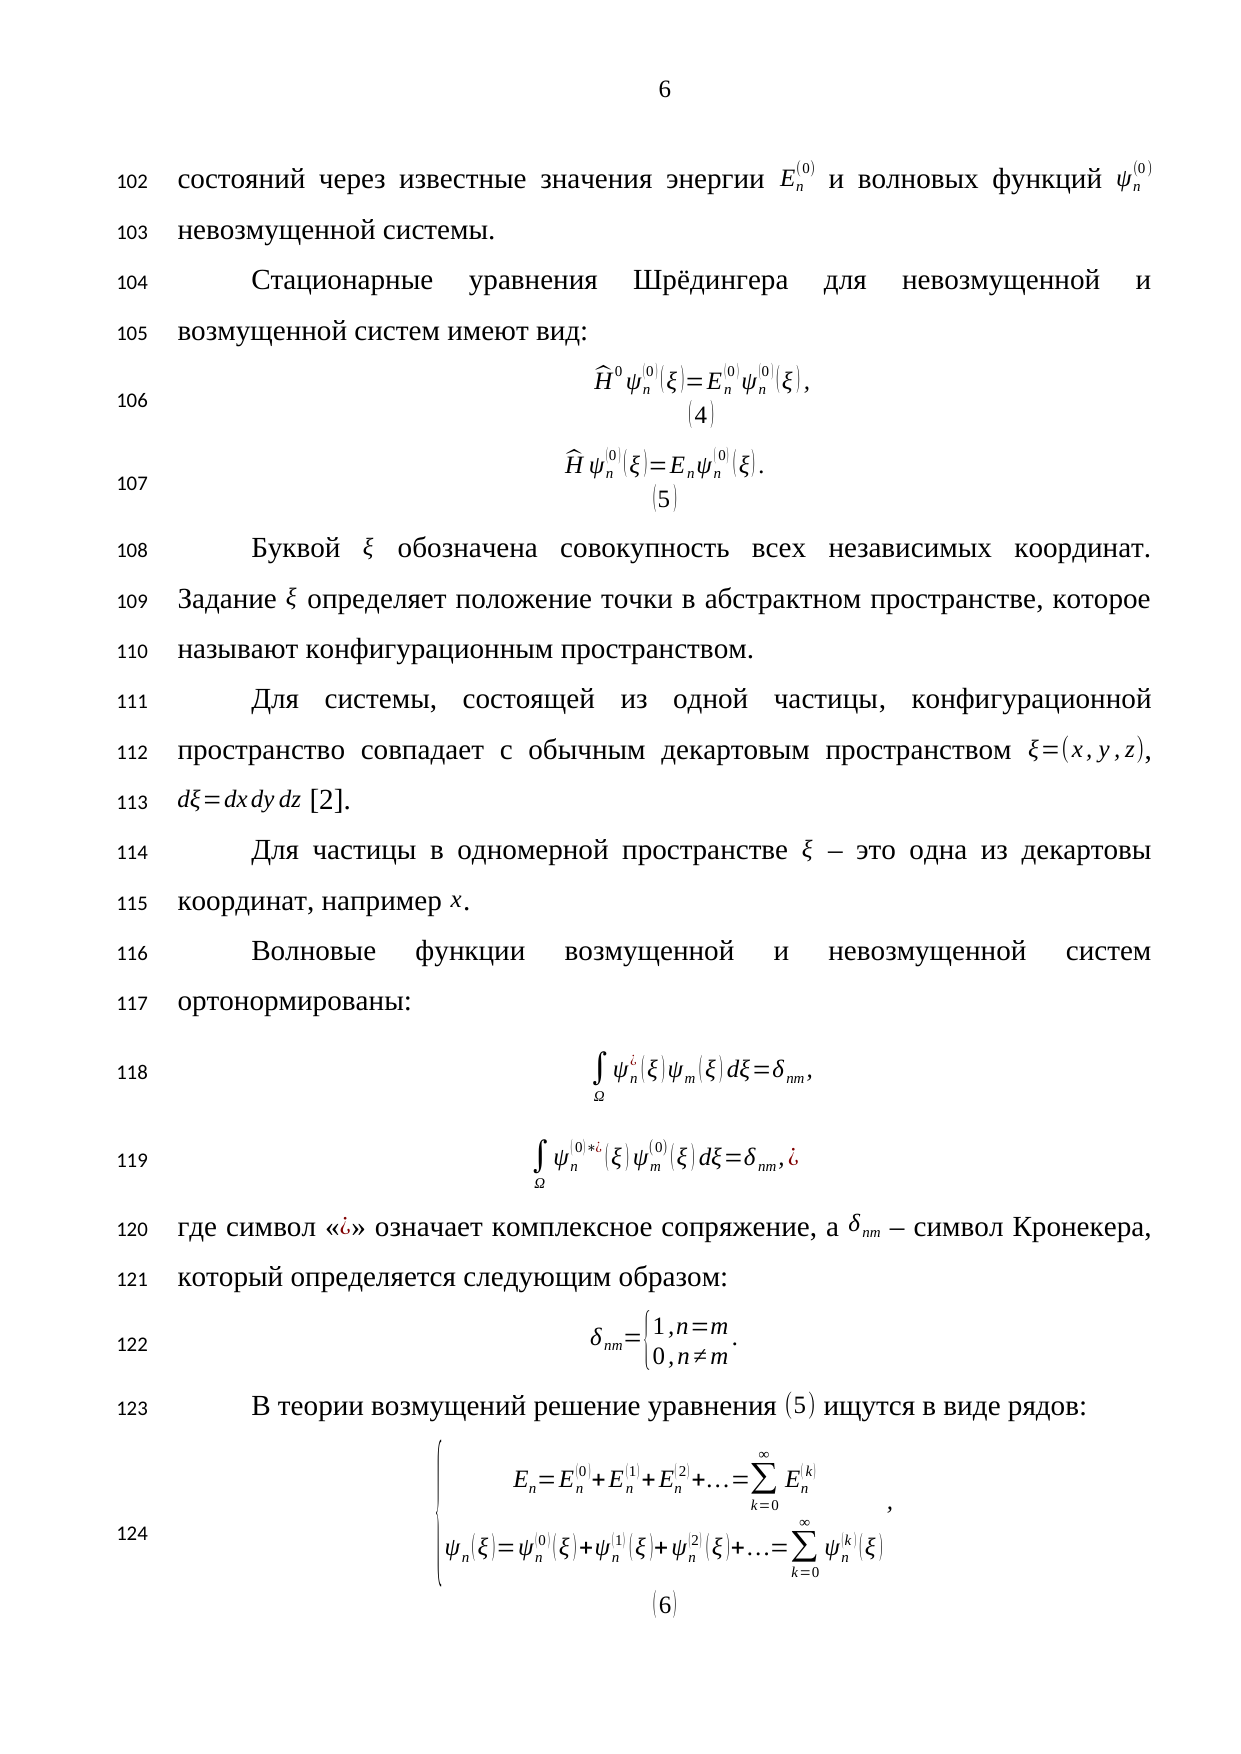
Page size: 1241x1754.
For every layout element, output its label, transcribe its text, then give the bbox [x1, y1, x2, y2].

text Стационарные уравнения Шрёдингера для невозмущенной и возмущенной систем имеют вид: [177, 262, 1152, 346]
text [177, 160, 1152, 246]
text Для системы, состоящей из одной частицы, конфигурационной пространство совпадает с обычным декартовым пространством , [2]. [177, 682, 1152, 816]
text Буквой обозначена совокупность всех независимых координат. Задание определяет положение точки в абстрактном пространстве, которое называют конфигурационным пространством. [177, 531, 1152, 665]
text где символ «» означает комплексное сопряжение, а – символ Кронекера, который определяется следующим образом: [177, 1209, 1152, 1293]
text В теории возмущений решение уравнения ищутся в виде рядов: [177, 1388, 1152, 1422]
text Волновые функции возмущенной и невозмущенной систем ортонормированы: [177, 933, 1152, 1017]
text Для частицы в одномерной пространстве – это одна из декартовы координат, например . [177, 832, 1152, 916]
